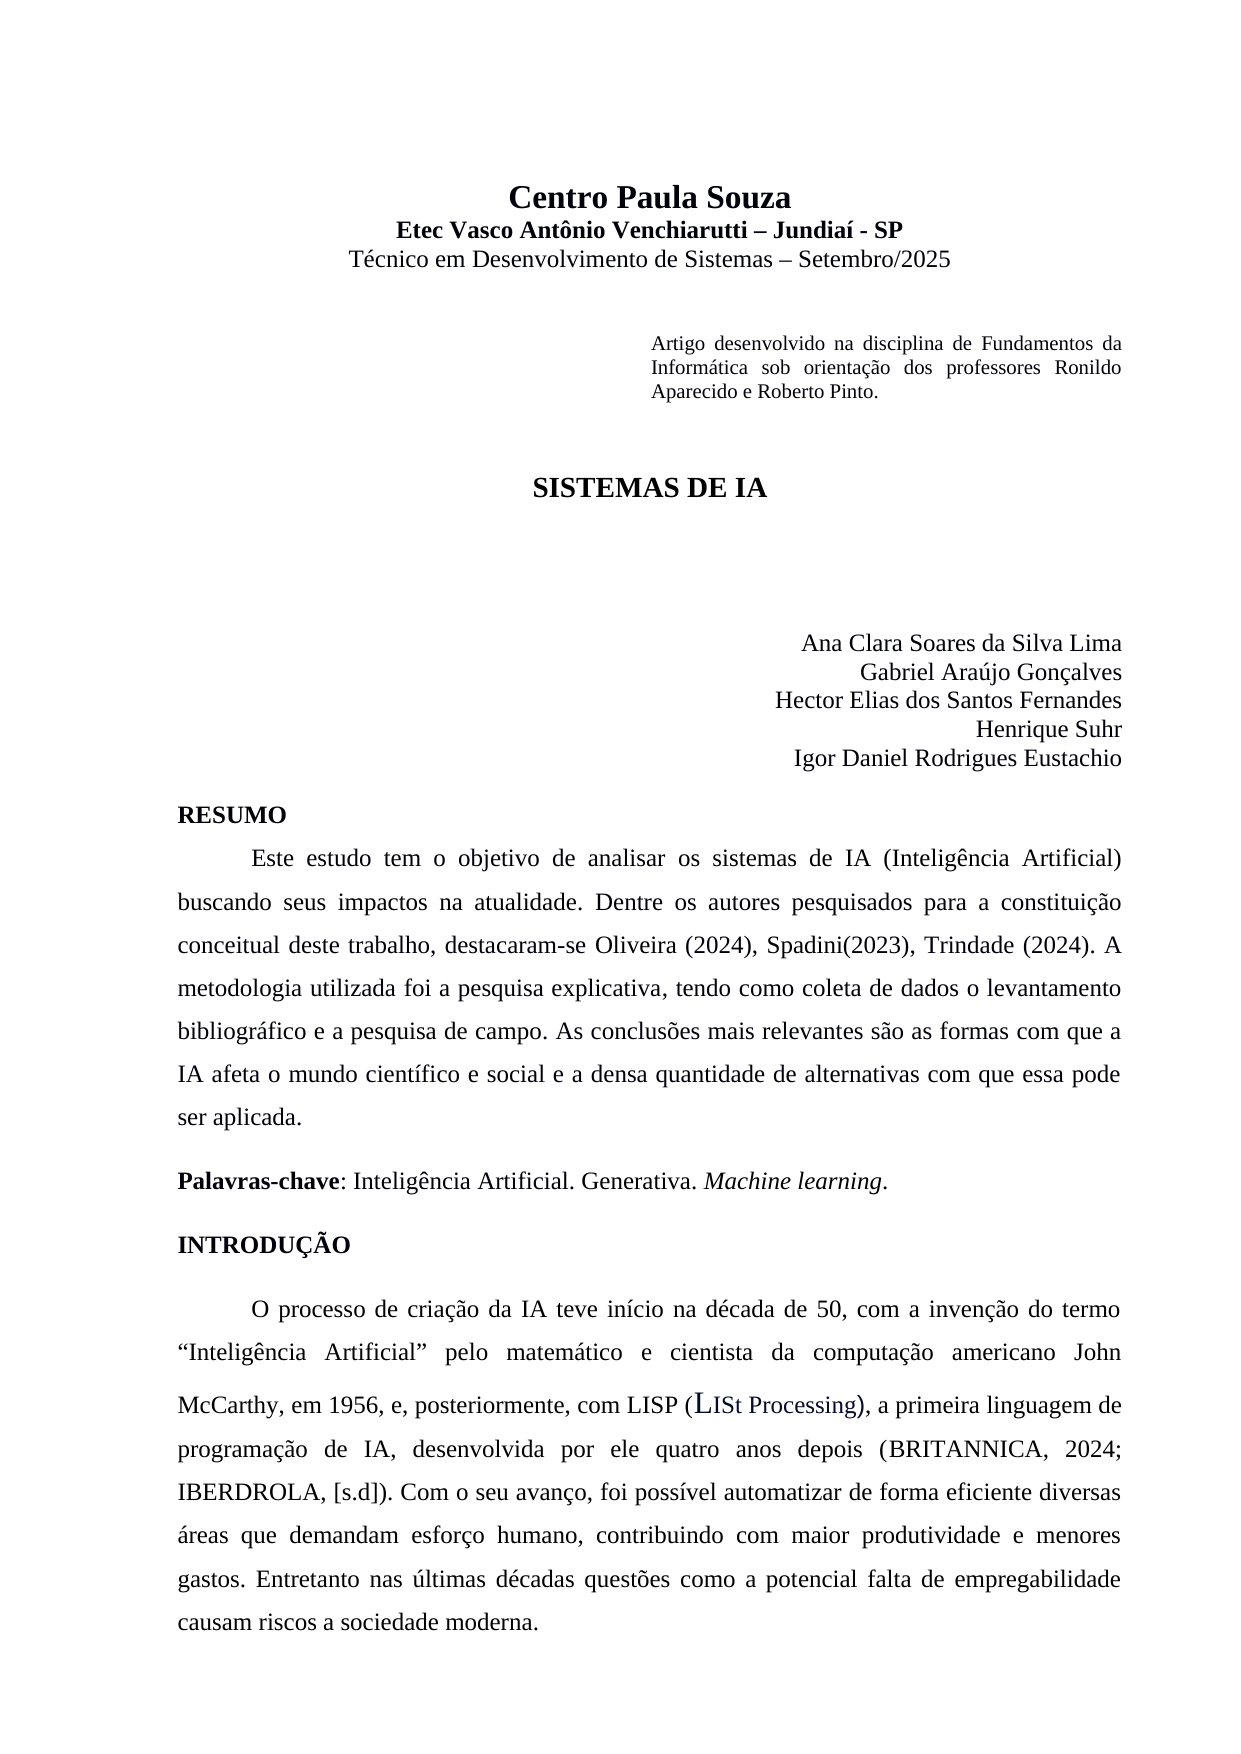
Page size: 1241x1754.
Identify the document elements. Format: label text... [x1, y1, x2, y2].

text SISTEMAS DE IA [177, 470, 1122, 503]
text Ana Clara Soares da Silva Lima [177, 628, 1122, 657]
text Igor Daniel Rodrigues Eustachio [177, 743, 1122, 772]
text Artigo desenvolvido na disciplina de Fundamentos da Informática sob orientação dos professores Ronildo Aparecido e Roberto Pinto. [651, 331, 1122, 403]
text O processo de criação da IA teve início na década de 50, com a invenção do termo “Inteligência Artificial” pelo matemático e cientista da computação americano John McCarthy, em 1956, e, posteriormente, com LISP (LISt Processing), a primeira linguagem de programação de IA, desenvolvida por ele quatro anos depois (BRITANNICA, 2024; IBERDROLA, [s.d]). Com o seu avanço, foi possível automatizar de forma eficiente diversas áreas que demandam esforço humano, contribuindo com maior produtividade e menores gastos. Entretanto nas últimas décadas questões como a potencial falta de empregabilidade causam riscos a sociedade moderna. [177, 1294, 1122, 1636]
text Henrique Suhr [177, 714, 1122, 743]
text Este estudo tem o objetivo de analisar os sistemas de IA (Inteligência Artificial) buscando seus impactos na atualidade. Dentre os autores pesquisados para a constituição conceitual deste trabalho, destacaram-se Oliveira (2024), Spadini(2023), Trindade (2024). A metodologia utilizada foi a pesquisa explicativa, tendo como coleta de dados o levantamento bibliográfico e a pesquisa de campo. As conclusões mais relevantes são as formas com que a IA afeta o mundo científico e social e a densa quantidade de alternativas com que essa pode ser aplicada. [177, 843, 1122, 1131]
text Gabriel Araújo Gonçalves [177, 657, 1122, 685]
text Técnico em Desenvolvimento de Sistemas – Setembro/2025 [177, 244, 1122, 273]
text INTRODUÇÃO [177, 1230, 1122, 1259]
text RESUMO [177, 800, 1122, 829]
text Hector Elias dos Santos Fernandes [177, 685, 1122, 714]
text Palavras-chave: Inteligência Artificial. Generativa. Machine learning. [177, 1166, 1122, 1195]
text Etec Vasco Antônio Venchiarutti – Jundiaí - SP [177, 216, 1122, 244]
text Centro Paula Souza [177, 177, 1122, 216]
